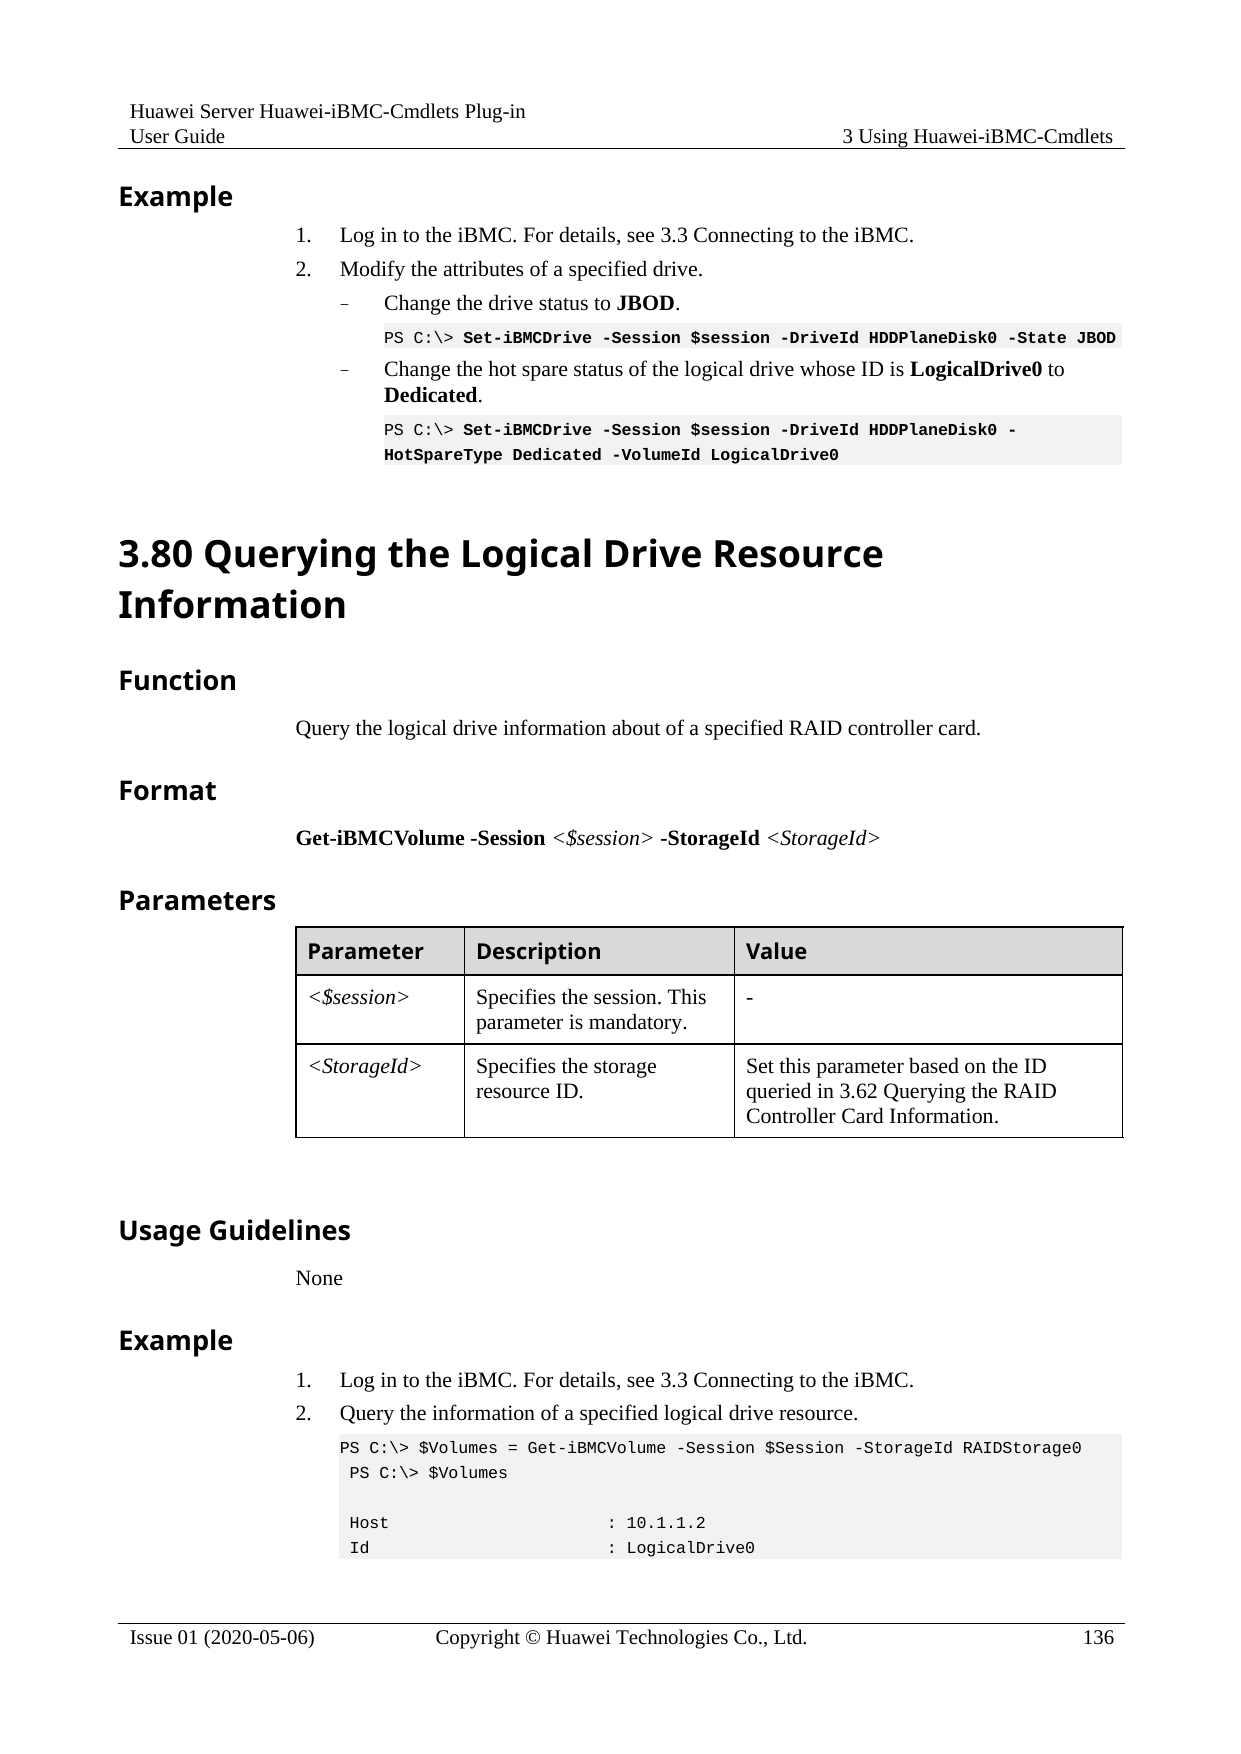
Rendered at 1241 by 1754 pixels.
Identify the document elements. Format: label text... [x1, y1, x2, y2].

text Parameters [118, 881, 1122, 918]
text Function [118, 661, 1122, 698]
text Format [118, 771, 1122, 808]
text Query the logical drive information about of a specified RAID controller card. [295, 714, 1122, 740]
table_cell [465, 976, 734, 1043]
list Query the information of a specified logical drive resource. [295, 1400, 1122, 1425]
list Log in to the iBMC. For details, see 3.3 Connecting to the iBMC. [295, 222, 1122, 248]
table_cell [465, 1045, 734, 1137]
list Log in to the iBMC. For details, see 3.3 Connecting to the iBMC. [295, 1367, 1122, 1392]
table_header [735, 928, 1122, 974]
list Change the drive status to JBOD. [339, 289, 1122, 315]
text Get-iBMCVolume -Session <$session> -StorageId <StorageId> [295, 824, 1122, 850]
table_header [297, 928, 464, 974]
list PS C:\> Set-iBMCDrive -Session $session -DriveId HDDPlaneDisk0 -State JBOD [384, 323, 1122, 348]
text Usage Guidelines [118, 1211, 1122, 1248]
list Modify the attributes of a specified drive. [295, 256, 1122, 281]
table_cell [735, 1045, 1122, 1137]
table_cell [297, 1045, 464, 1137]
text None [295, 1265, 1122, 1290]
text Example [118, 177, 1122, 214]
list PS C:\> Set-iBMCDrive -Session $session -DriveId HDDPlaneDisk0 -HotSpareType Dedicated -VolumeId LogicalDrive0 [384, 415, 1122, 465]
subtitle Querying the Logical Drive Resource Information [118, 528, 1122, 630]
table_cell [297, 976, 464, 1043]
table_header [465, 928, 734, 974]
text Example [118, 1321, 1122, 1358]
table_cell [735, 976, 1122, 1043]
list Change the hot spare status of the logical drive whose ID is LogicalDrive0 to Dedicated. [339, 356, 1122, 407]
